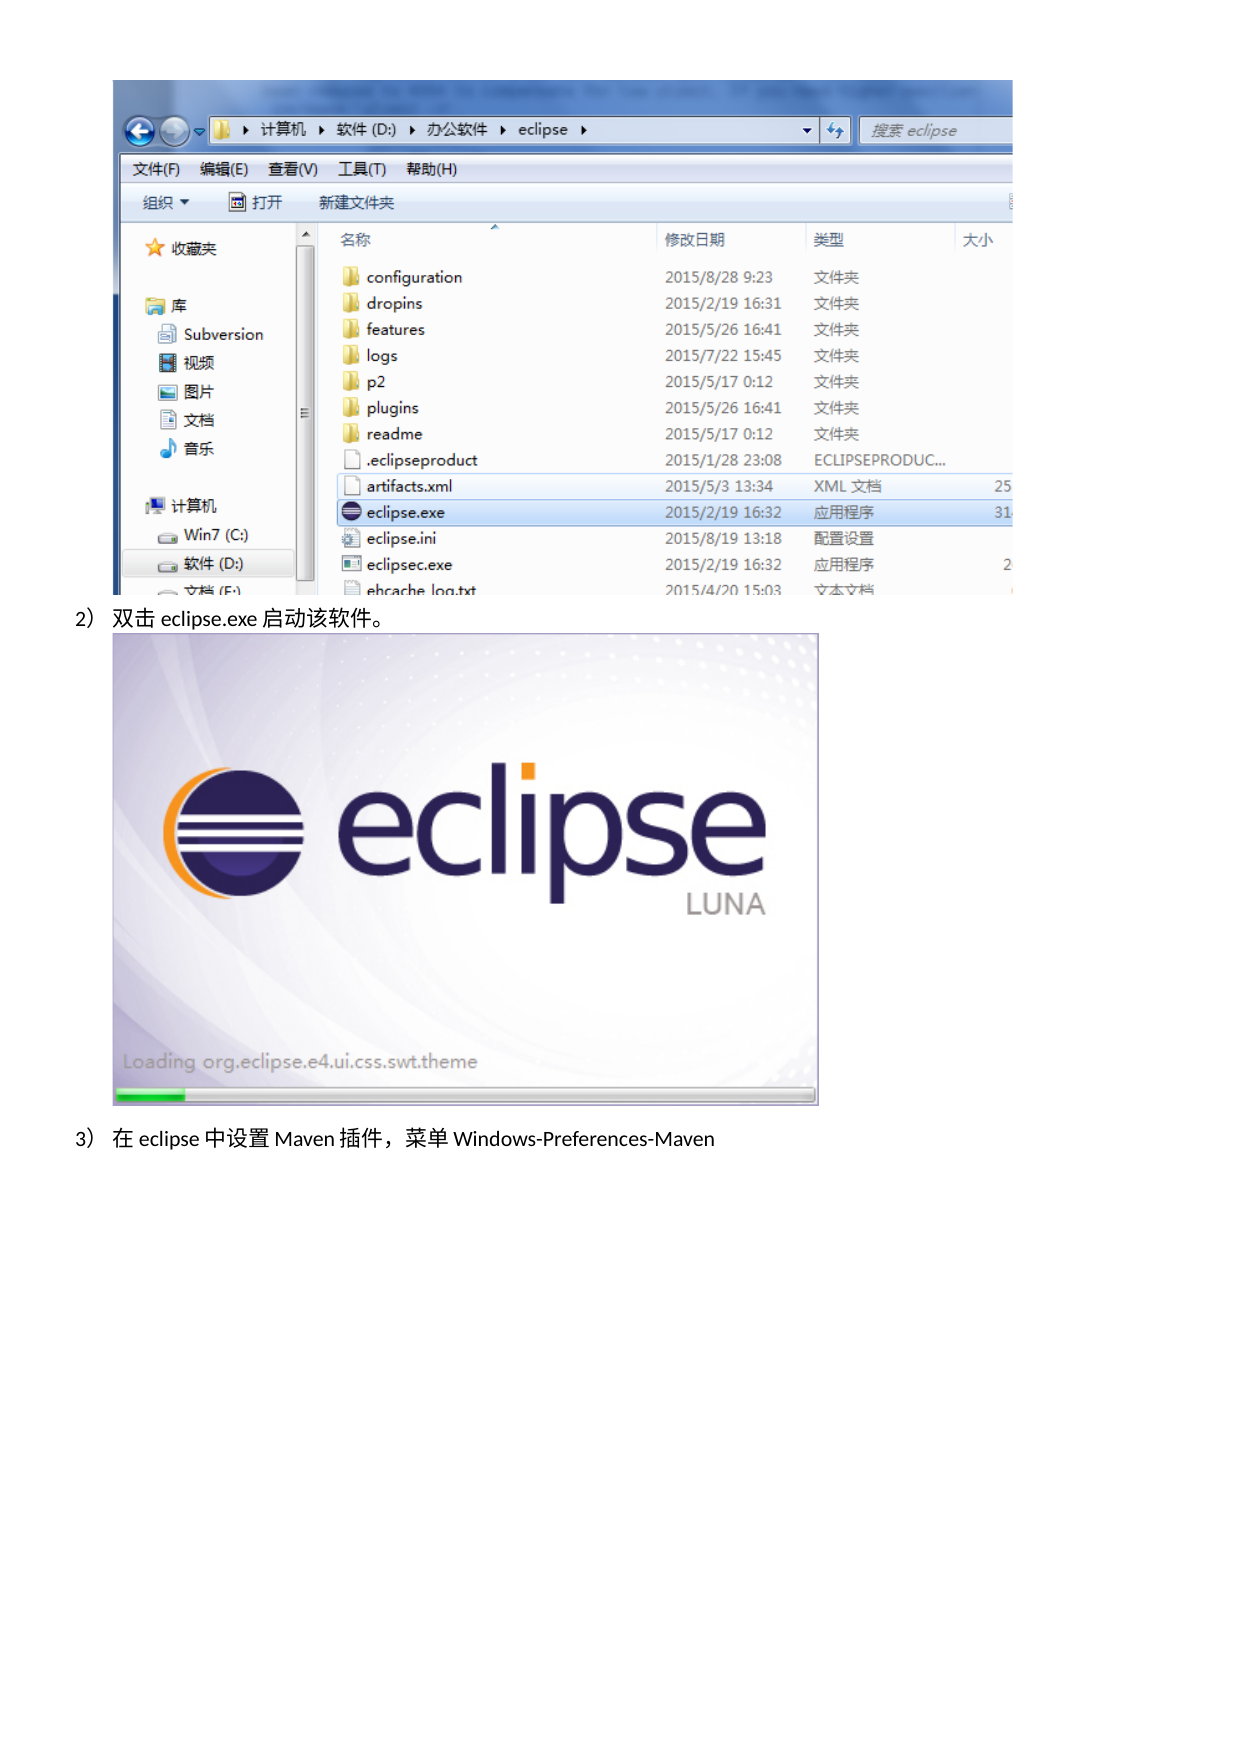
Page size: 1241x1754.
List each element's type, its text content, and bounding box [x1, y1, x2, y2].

list 在eclipse中设置Maven插件，菜单Windows-Preferences-Maven [75, 1121, 1165, 1153]
picture [112, 633, 819, 1106]
list 双击eclipse.exe 启动该软件。 [75, 601, 1165, 633]
picture [112, 80, 1013, 595]
